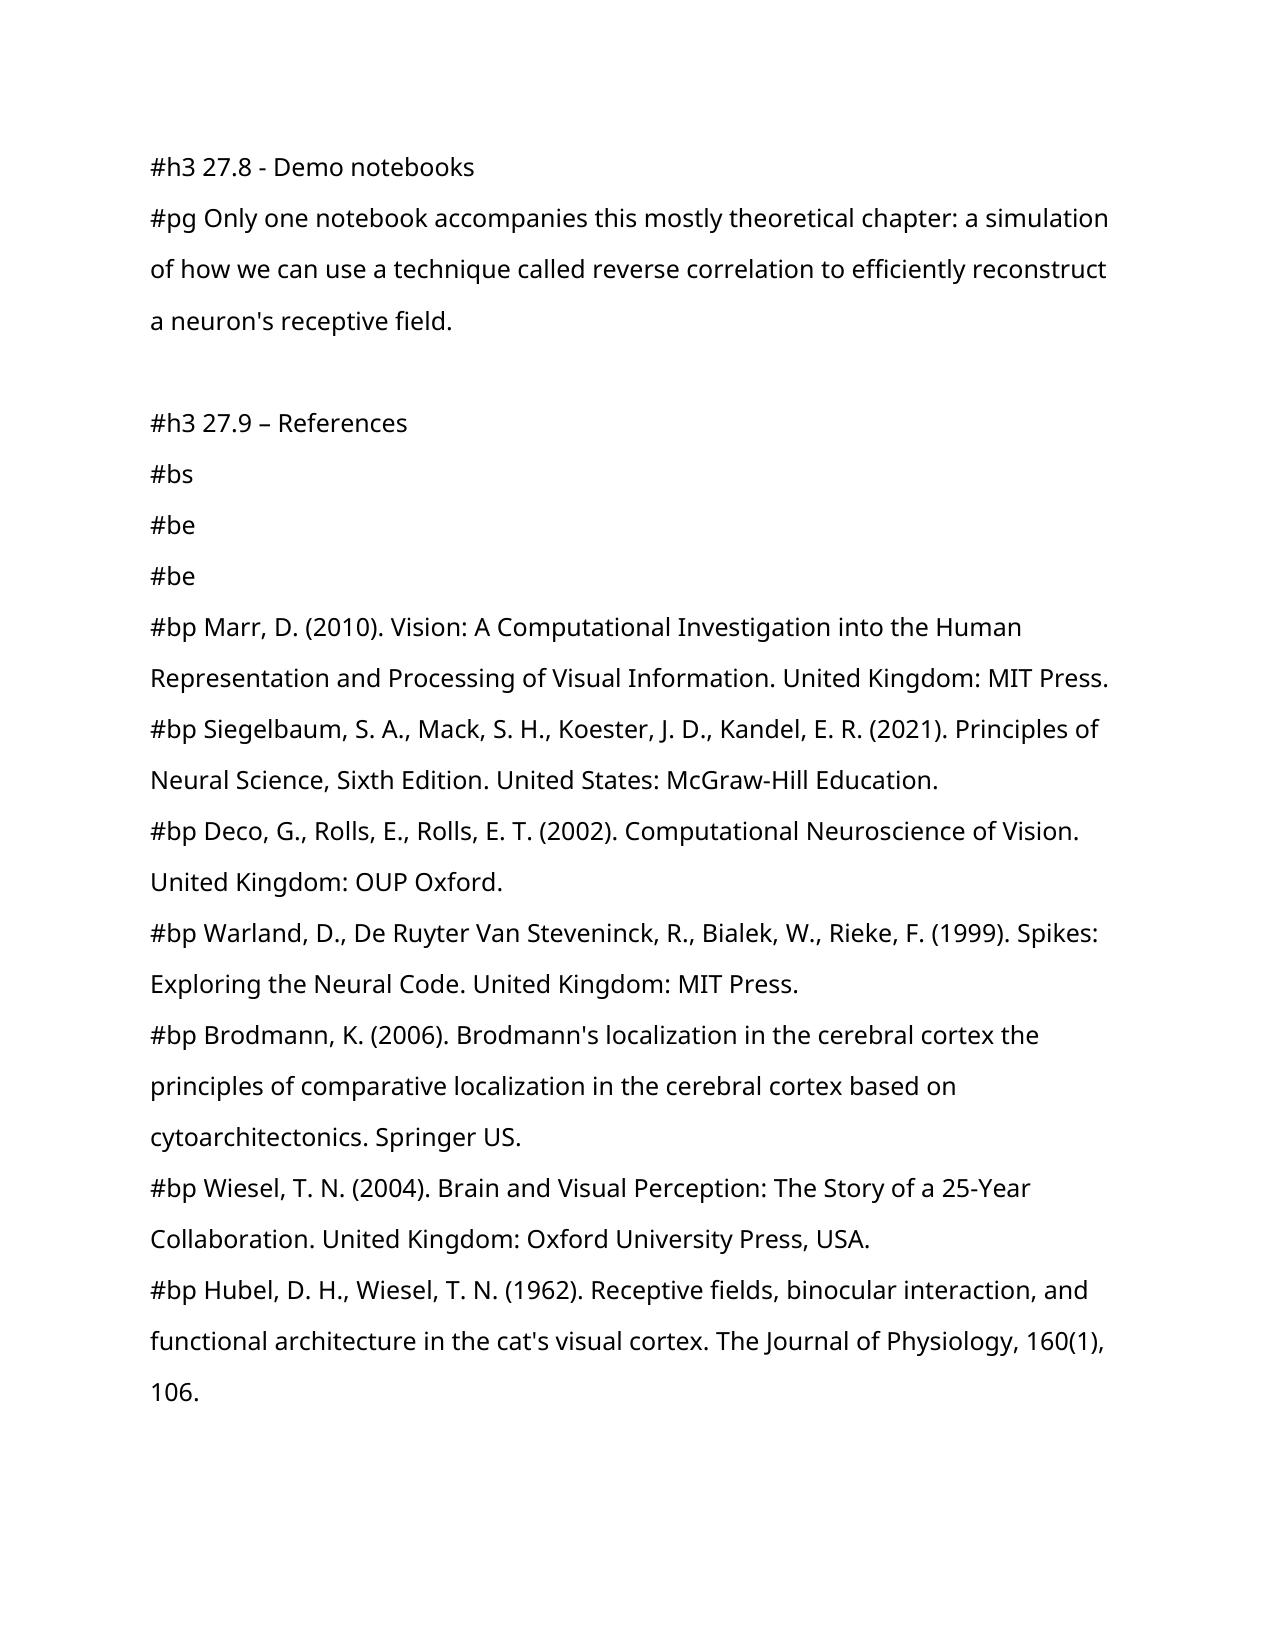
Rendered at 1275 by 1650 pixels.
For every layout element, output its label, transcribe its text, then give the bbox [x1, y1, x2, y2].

text #bp Wiesel, T. N. (2004). Brain and Visual Perception: The Story of a 25-Year Collaboration. United Kingdom: Oxford University Press, USA. [150, 1171, 1125, 1256]
text #bp Brodmann, K. (2006). Brodmann's localization in the cerebral cortex the principles of comparative localization in the cerebral cortex based on cytoarchitectonics. Springer US. [150, 1018, 1125, 1154]
text #bp Warland, D., De Ruyter Van Steveninck, R., Bialek, W., Rieke, F. (1999). Spikes: Exploring the Neural Code. United Kingdom: MIT Press. [150, 916, 1125, 1001]
text #bp Hubel, D. H., Wiesel, T. N. (1962). Receptive fields, binocular interaction, and functional architecture in the cat's visual cortex. The Journal of Physiology, 160(1), 106. [150, 1273, 1125, 1409]
text #pg Only one notebook accompanies this mostly theoretical chapter: a simulation of how we can use a technique called reverse correlation to efficiently reconstruct a neuron's receptive field. [150, 201, 1125, 337]
text #be [150, 507, 1125, 541]
text #bs [150, 456, 1125, 490]
text #h3 27.9 – References [150, 405, 1125, 439]
text #h3 27.8 - Demo notebooks [150, 150, 1125, 184]
text #bp Marr, D. (2010). Vision: A Computational Investigation into the Human Representation and Processing of Visual Information. United Kingdom: MIT Press. [150, 609, 1125, 694]
text #bp Deco, G., Rolls, E., Rolls, E. T. (2002). Computational Neuroscience of Vision. United Kingdom: OUP Oxford. [150, 813, 1125, 899]
text #bp Siegelbaum, S. A., Mack, S. H., Koester, J. D., Kandel, E. R. (2021). Principles of Neural Science, Sixth Edition. United States: McGraw-Hill Education. [150, 711, 1125, 797]
text #be [150, 558, 1125, 592]
